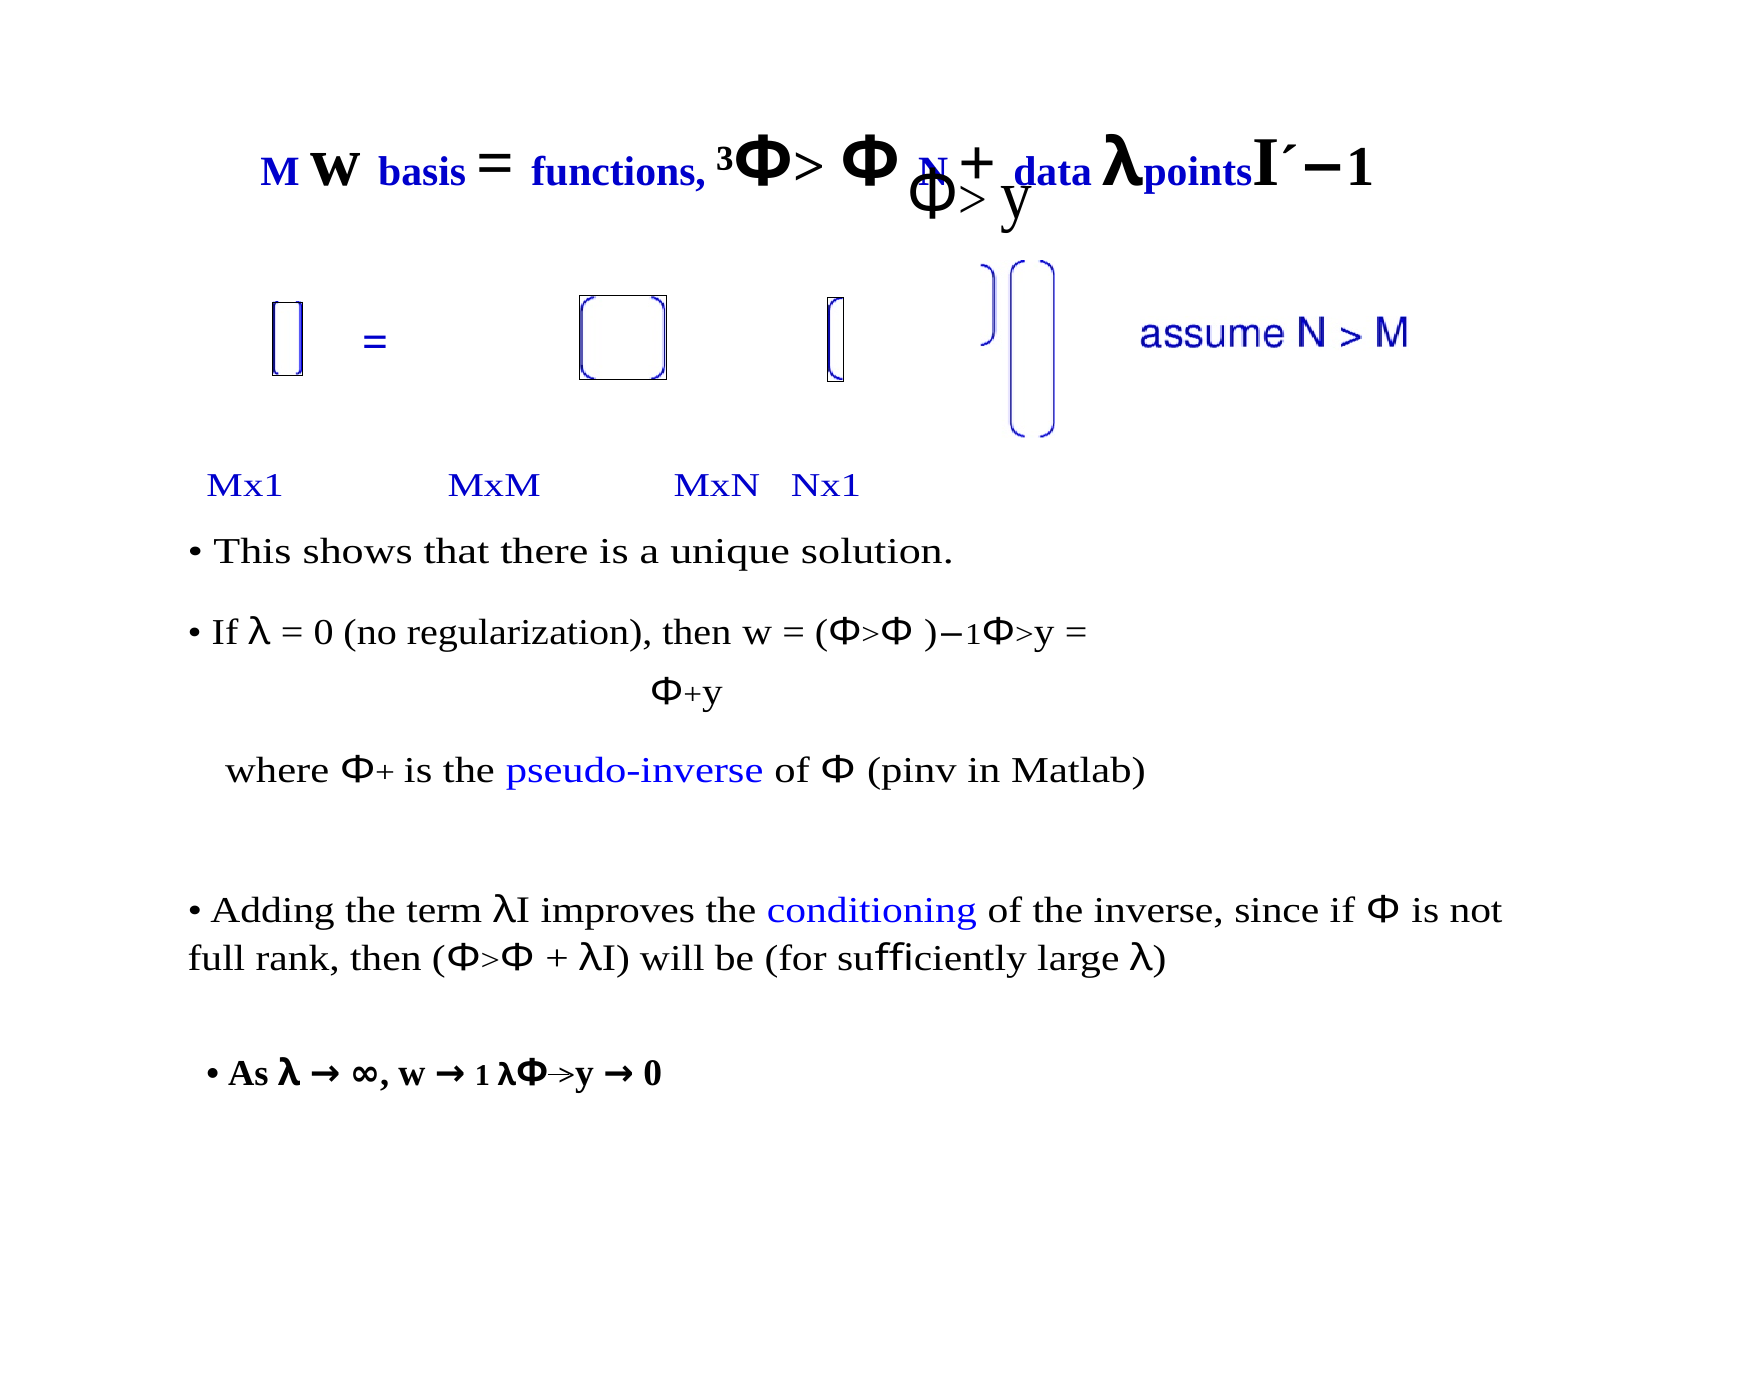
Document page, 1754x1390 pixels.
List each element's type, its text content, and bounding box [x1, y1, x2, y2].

text where Φ+ is the pseudo-inverse of Φ (pinv in Matlab) [225, 737, 1229, 789]
picture [1140, 316, 1409, 356]
text • Adding the term λI improves the conditioning of the inverse, since if Φ is not full rank, then (Φ>Φ + λI) will be (for suﬃciently large λ) [187, 838, 1558, 980]
picture [580, 296, 666, 379]
text • This shows that there is a unique solution. [187, 534, 1025, 571]
picture [273, 303, 302, 375]
text Φ> y [907, 112, 1054, 231]
text Mx1 MxM MxN Nx1 [206, 455, 1062, 503]
text • If λ = 0 (no regularization), then w = (Φ>Φ )−1Φ>y = Φ+y [187, 596, 1133, 717]
picture [828, 298, 843, 381]
picture [980, 260, 1055, 438]
